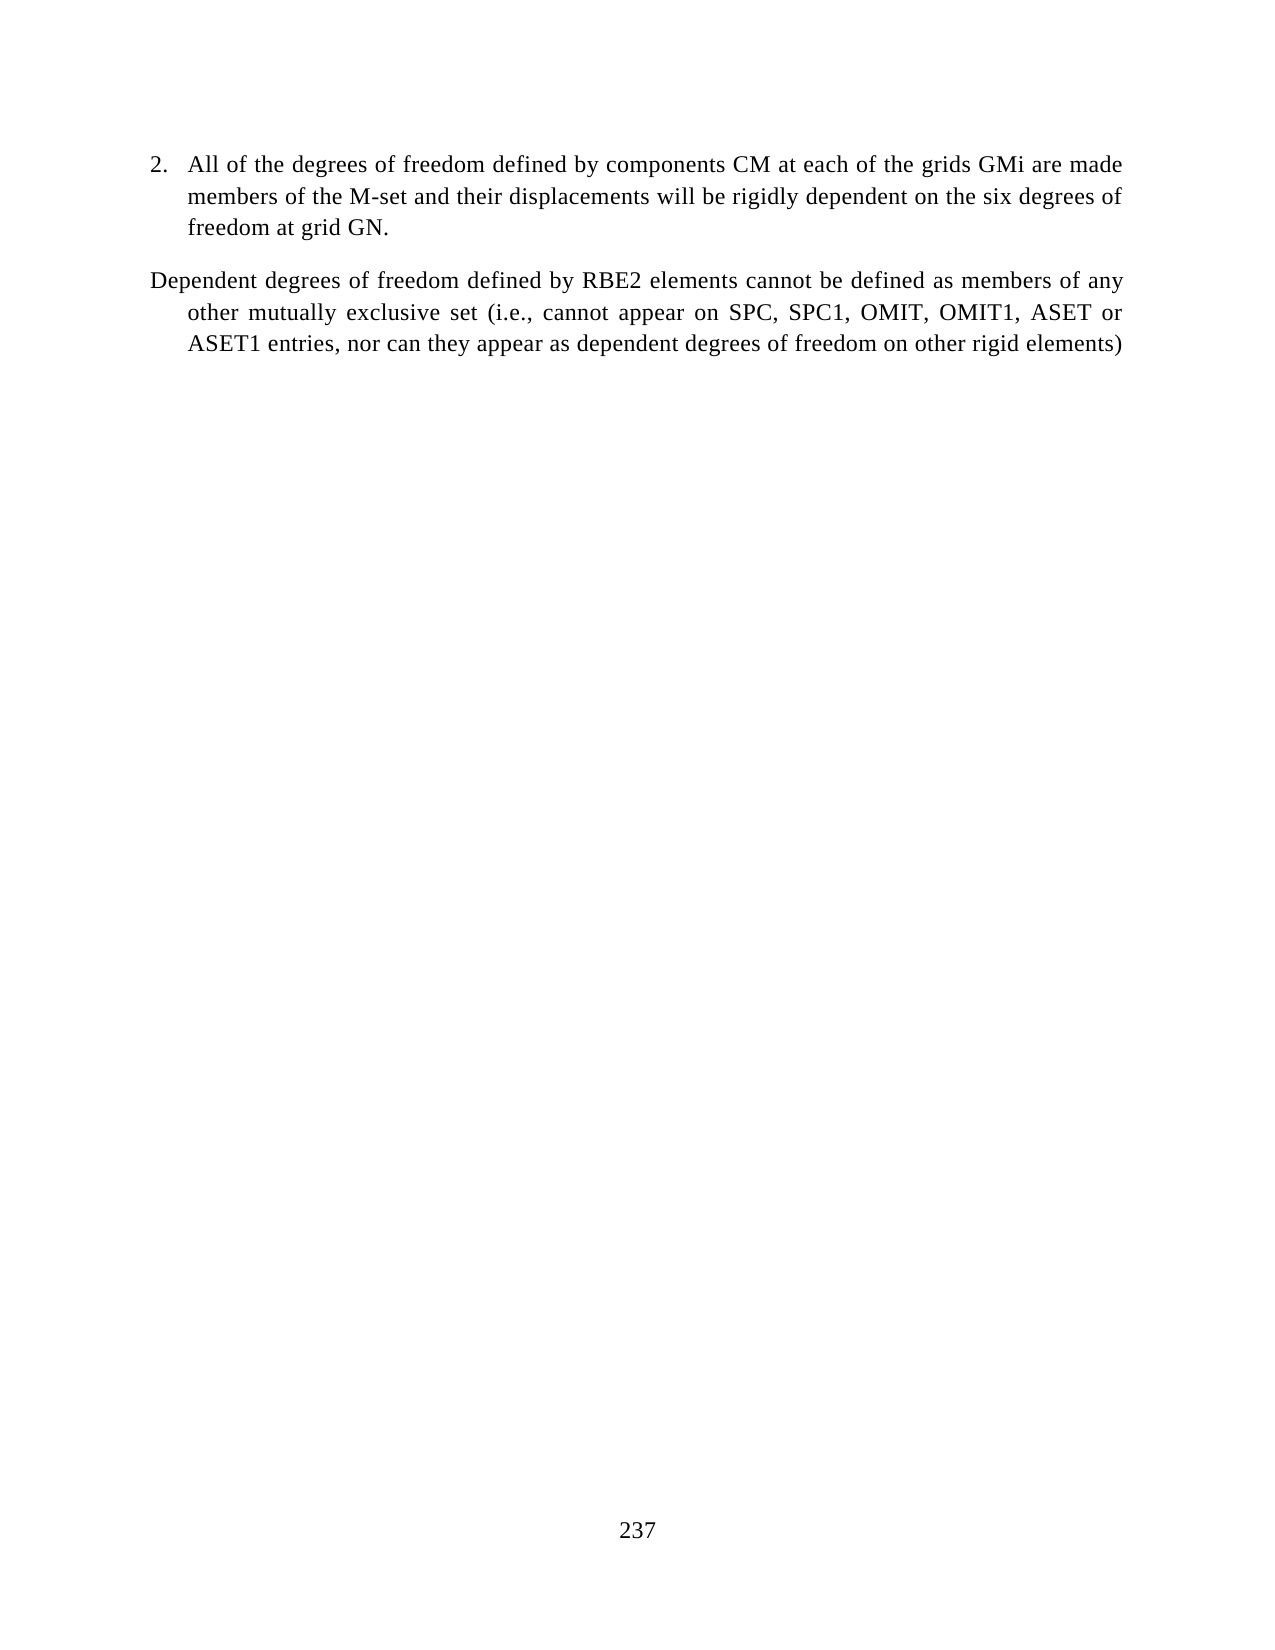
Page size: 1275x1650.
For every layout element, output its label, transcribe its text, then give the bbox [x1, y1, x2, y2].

text Dependent degrees of freedom defined by RBE2 elements cannot be defined as members of any other mutually exclusive set (i.e., cannot appear on SPC, SPC1, OMIT, OMIT1, ASET or ASET1 entries, nor can they appear as dependent degrees of freedom on other rigid elements) [150, 266, 1125, 357]
text 2. All of the degrees of freedom defined by components CM at each of the grids GMi are made members of the M-set and their displacements will be rigidly dependent on the six degrees of freedom at grid GN. [150, 150, 1125, 241]
